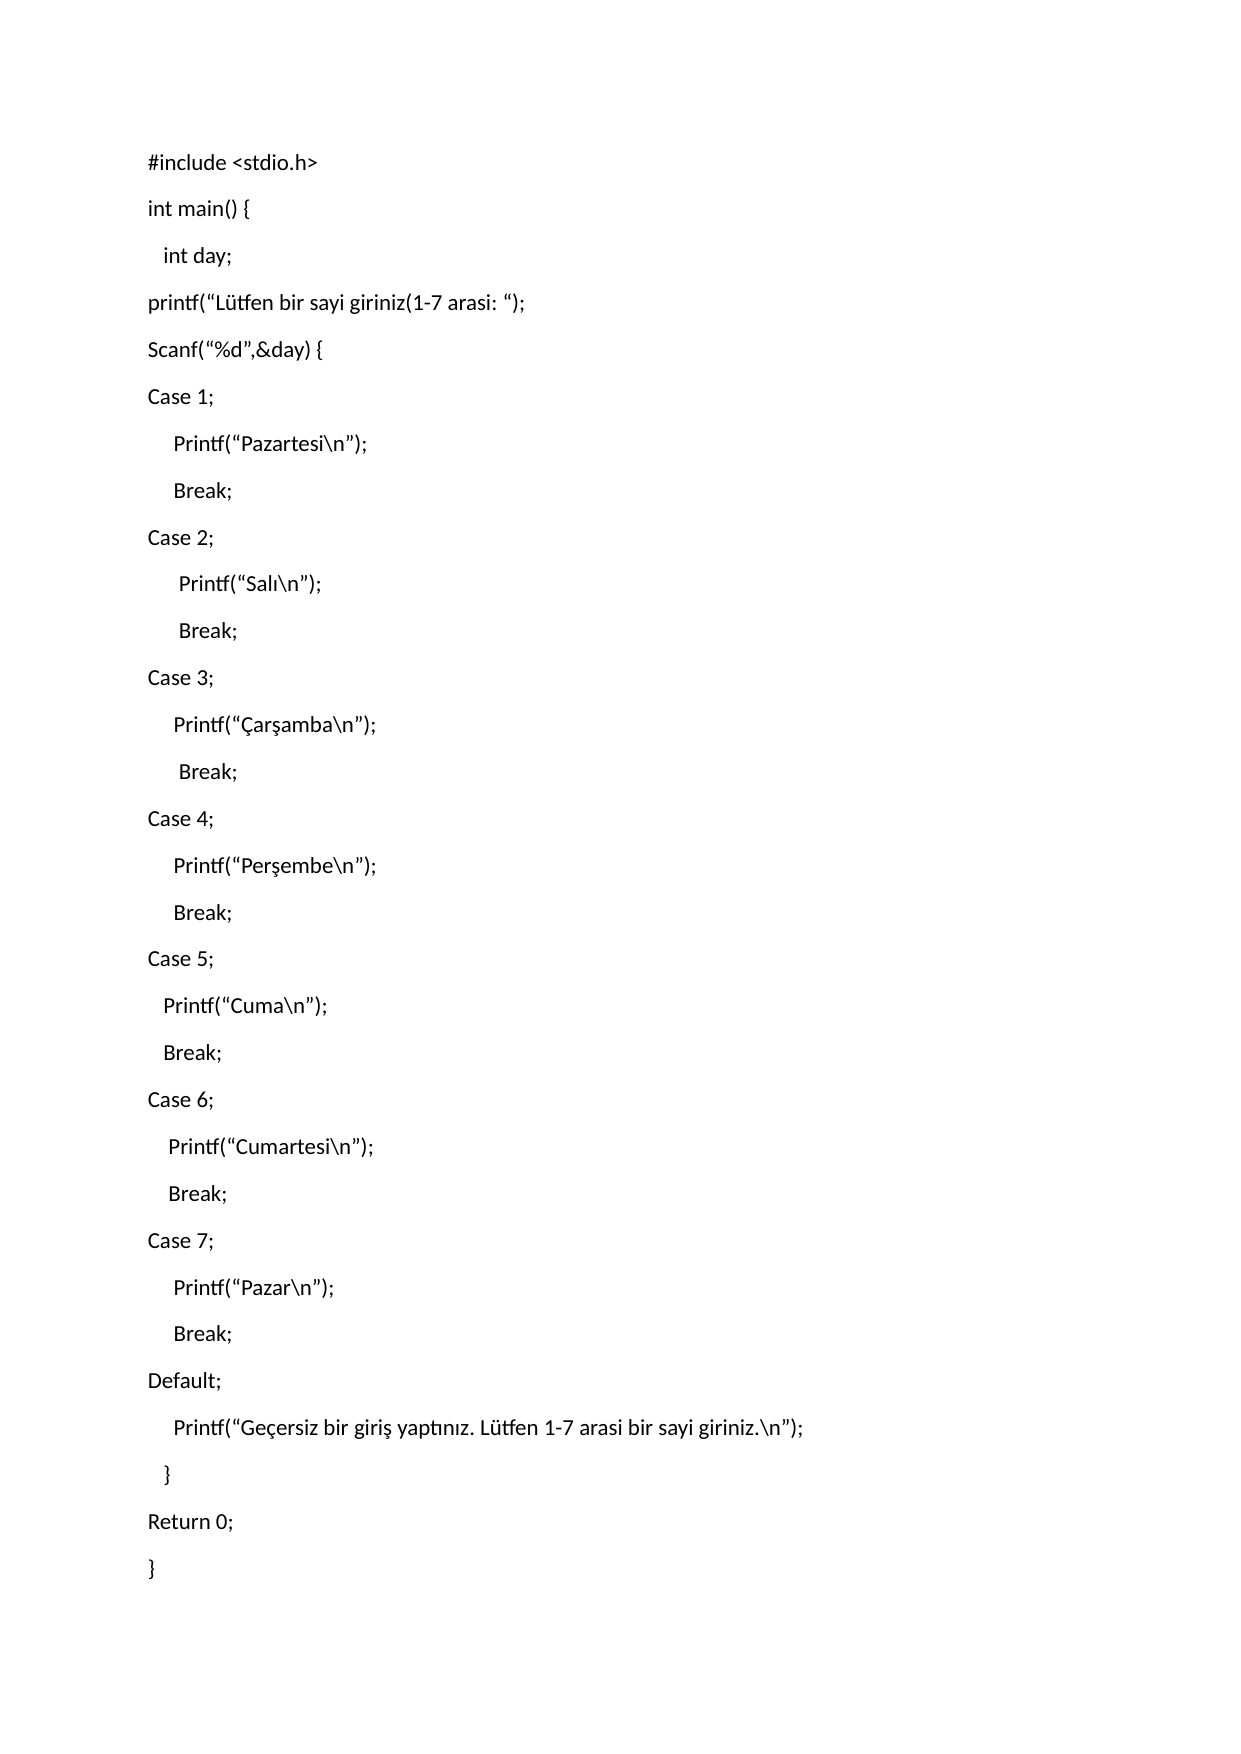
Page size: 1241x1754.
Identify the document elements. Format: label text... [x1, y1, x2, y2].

text Break; [148, 1179, 1093, 1207]
text Break; [148, 757, 1093, 785]
text printf(“Lütfen bir sayi giriniz(1-7 arasi: “); [148, 288, 1093, 316]
text Break; [148, 898, 1093, 926]
text Printf(“Salı\n”); [148, 569, 1093, 597]
text Printf(“Pazartesi\n”); [148, 429, 1093, 457]
text } [148, 1460, 1093, 1488]
text } [148, 1554, 1093, 1582]
text Default; [148, 1366, 1093, 1394]
text Case 2; [148, 523, 1093, 551]
text Printf(“Geçersiz bir giriş yaptınız. Lütfen 1-7 arasi bir sayi giriniz.\n”); [148, 1413, 1093, 1441]
text #include <stdio.h> [148, 148, 1093, 176]
text Break; [148, 1319, 1093, 1347]
text Break; [148, 1038, 1093, 1066]
text Printf(“Pazar\n”); [148, 1273, 1093, 1301]
text Printf(“Cumartesi\n”); [148, 1132, 1093, 1160]
text Case 4; [148, 804, 1093, 832]
text int day; [148, 241, 1093, 269]
text Scanf(“%d”,&day) { [148, 335, 1093, 363]
text Printf(“Çarşamba\n”); [148, 710, 1093, 738]
text Return 0; [148, 1507, 1093, 1535]
text Case 6; [148, 1085, 1093, 1113]
text Case 1; [148, 382, 1093, 410]
text Printf(“Cuma\n”); [148, 991, 1093, 1019]
text Case 7; [148, 1226, 1093, 1254]
text Case 3; [148, 663, 1093, 691]
text Break; [148, 476, 1093, 504]
text Break; [148, 616, 1093, 644]
text Case 5; [148, 944, 1093, 972]
text Printf(“Perşembe\n”); [148, 851, 1093, 879]
text int main() { [148, 194, 1093, 222]
